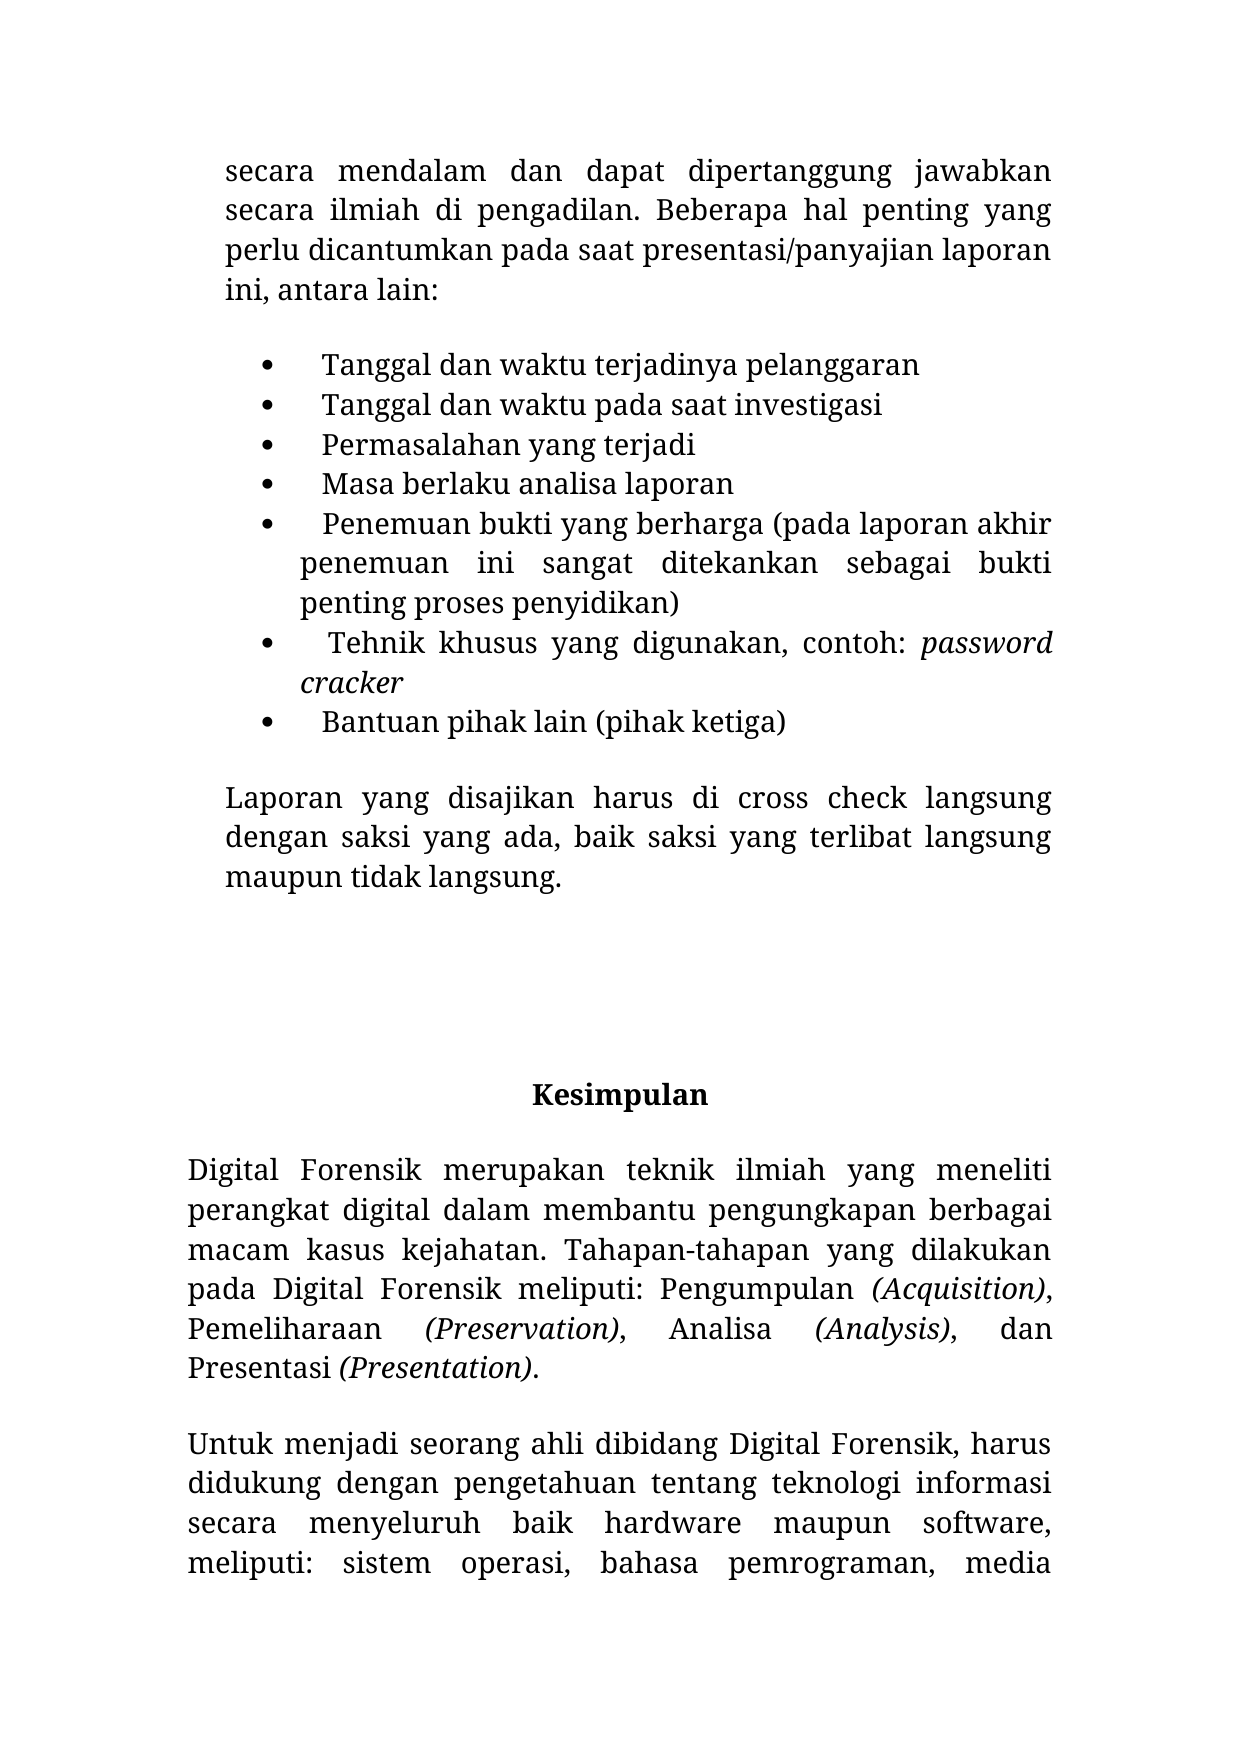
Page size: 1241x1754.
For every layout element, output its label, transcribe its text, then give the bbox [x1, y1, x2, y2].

text Digital Forensik merupakan teknik ilmiah yang meneliti perangkat digital dalam membantu pengungkapan berbagai macam kasus kejahatan. Tahapan-tahapan yang dilakukan pada Digital Forensik meliputi: Pengumpulan (Acquisition), Pemeliharaan (Preservation), Analisa (Analysis), dan Presentasi (Presentation). [187, 1149, 1053, 1387]
list · Penemuan bukti yang berharga (pada laporan akhir penemuan ini sangat ditekankan sebagai bukti penting proses penyidikan) [262, 503, 1053, 622]
list · Tehnik khusus yang digunakan, contoh: password cracker [262, 622, 1053, 702]
list · Permasalahan yang terjadi [262, 424, 1053, 463]
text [187, 1423, 1053, 1582]
text Kesimpulan [187, 1074, 1053, 1114]
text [225, 150, 1053, 309]
list · Bantuan pihak lain (pihak ketiga) [262, 702, 1053, 741]
list · Masa berlaku analisa laporan [262, 463, 1053, 503]
list · Tanggal dan waktu terjadinya pelanggaran [262, 344, 1053, 384]
list · Tanggal dan waktu pada saat investigasi [262, 384, 1053, 424]
text Laporan yang disajikan harus di cross check langsung dengan saksi yang ada, baik saksi yang terlibat langsung maupun tidak langsung. [225, 777, 1053, 896]
